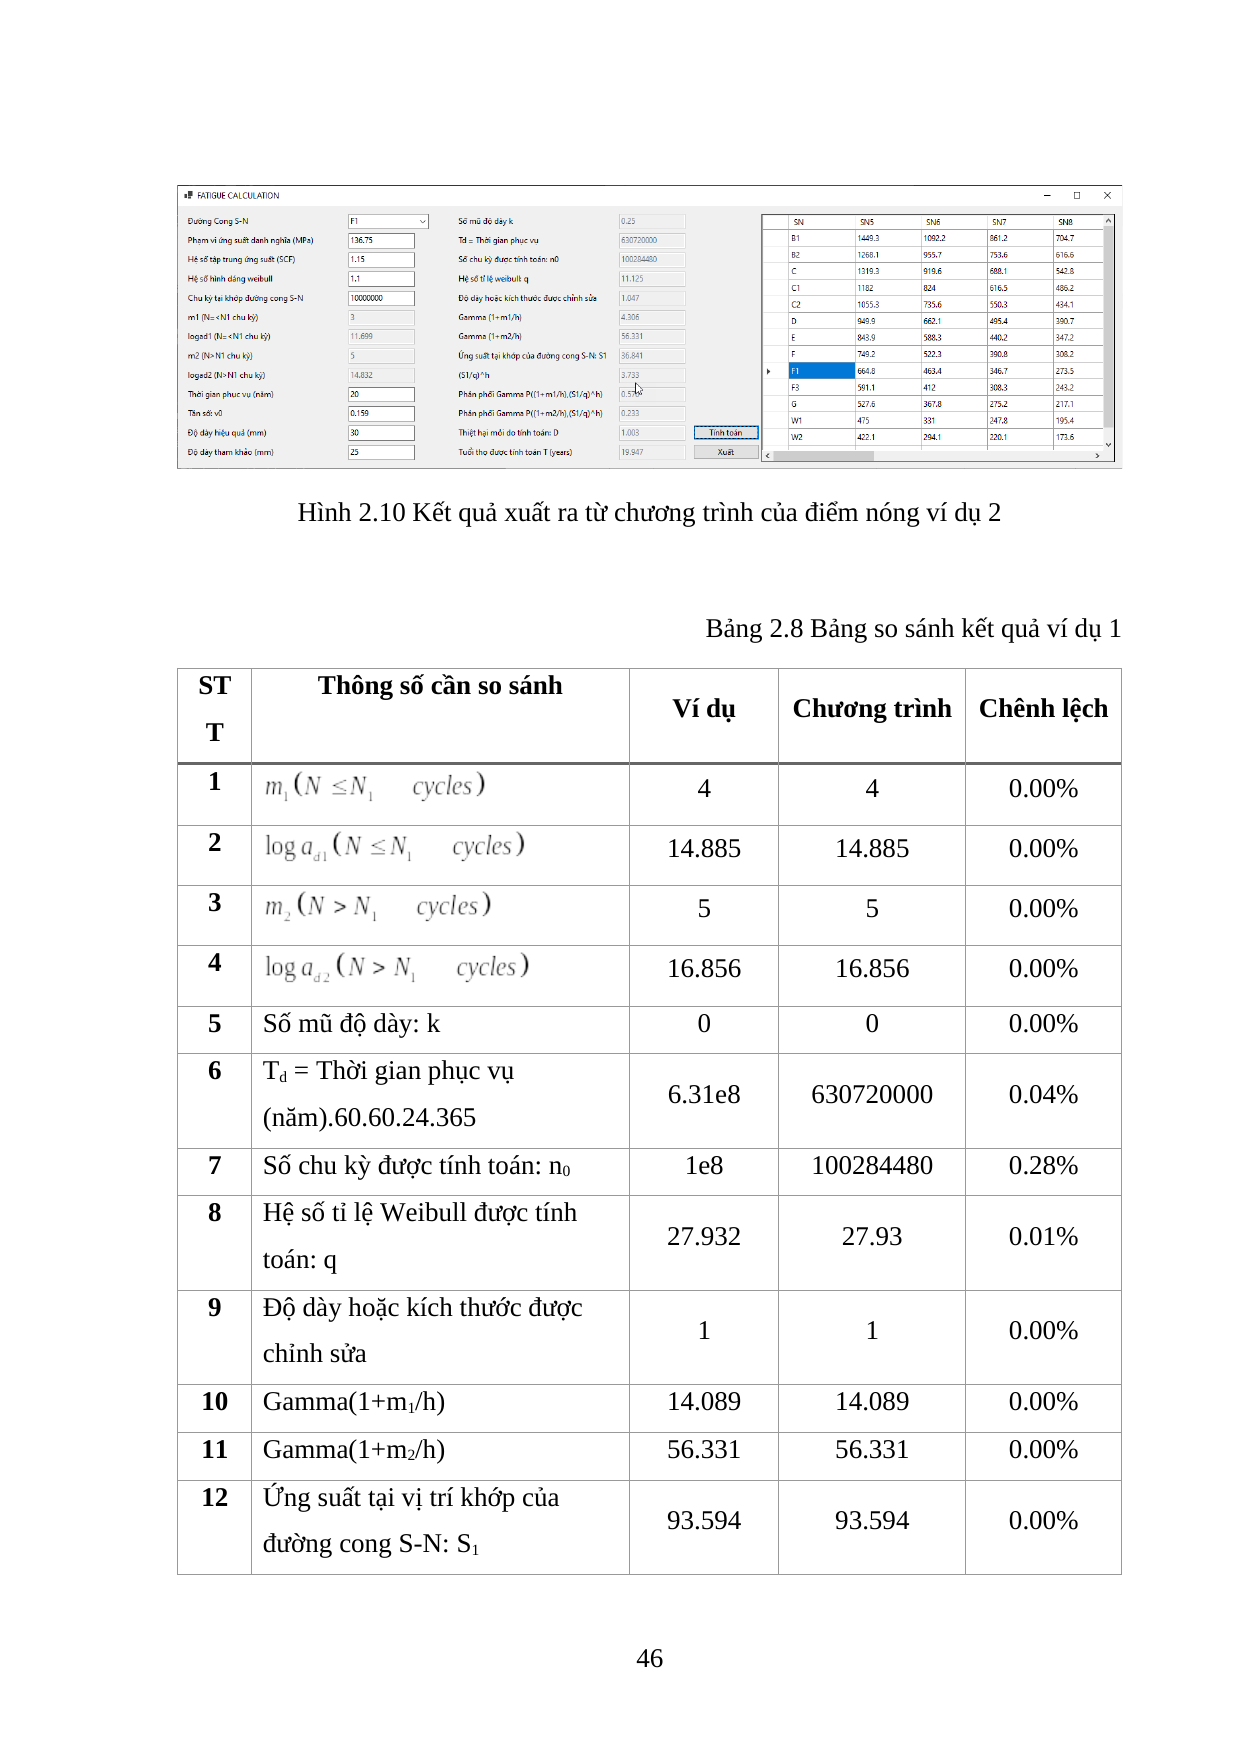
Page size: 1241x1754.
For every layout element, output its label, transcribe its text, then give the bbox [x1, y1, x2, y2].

table_cell 12 [178, 1481, 251, 1574]
table_cell 0.00% [966, 1007, 1121, 1053]
table_cell Gamma(1+m2/h) [252, 1433, 629, 1479]
table_cell 0.28% [966, 1149, 1121, 1195]
table_cell 0.00% [966, 886, 1121, 945]
table_cell 93.594 [630, 1481, 778, 1574]
picture [177, 185, 1123, 469]
table_cell 0.00% [966, 1433, 1121, 1479]
table_cell 9 [178, 1291, 251, 1384]
table_header Thông số cần so sánh [252, 669, 629, 762]
table_header Chương trình [779, 669, 965, 762]
table_cell 5 [630, 886, 778, 945]
table_cell Ứng suất tại vị trí khớp của đường cong S-N: S1 [252, 1481, 629, 1574]
table_cell 11 [178, 1433, 251, 1479]
table_cell 7 [178, 1149, 251, 1195]
table_cell 56.331 [630, 1433, 778, 1479]
table_cell 16.856 [779, 946, 965, 1006]
table_cell 14.885 [630, 826, 778, 885]
table_cell Td = Thời gian phục vụ (năm).60.60.24.365 [252, 1054, 629, 1148]
table_header Ví dụ [630, 669, 778, 762]
table_cell 14.089 [630, 1385, 778, 1432]
table_cell Số mũ độ dày: k [252, 1007, 629, 1053]
table_cell 4 [779, 765, 965, 825]
table_cell 5 [178, 1007, 251, 1053]
table_cell 4 [178, 946, 251, 1006]
table_cell Hệ số tỉ lệ Weibull được tính toán: q [252, 1196, 629, 1290]
table_cell 14.885 [779, 826, 965, 885]
table_cell 100284480 [779, 1149, 965, 1195]
table_cell Số chu kỳ được tính toán: n0 [252, 1149, 629, 1195]
table_cell 27.93 [779, 1196, 965, 1290]
table_cell 1e8 [630, 1149, 778, 1195]
table_cell 27.932 [630, 1196, 778, 1290]
table_cell 0.00% [966, 1291, 1121, 1384]
table_header Chênh lệch [966, 669, 1121, 762]
table_cell 3 [178, 886, 251, 945]
table_cell 6.31e8 [630, 1054, 778, 1148]
table_cell 4 [630, 765, 778, 825]
table_cell 0.00% [966, 765, 1121, 825]
table_cell 0.00% [966, 1481, 1121, 1574]
table_cell 14.089 [779, 1385, 965, 1432]
table_cell 0.00% [966, 1385, 1121, 1432]
table_cell 16.856 [630, 946, 778, 1006]
table_cell 56.331 [779, 1433, 965, 1479]
table_cell 0.00% [966, 946, 1121, 1006]
table_cell Độ dày hoặc kích thước được chỉnh sửa [252, 1291, 629, 1384]
table_cell 93.594 [779, 1481, 965, 1574]
table_cell 1 [630, 1291, 778, 1384]
table_cell [252, 946, 629, 1006]
table_cell [252, 886, 629, 945]
table_cell 1 [779, 1291, 965, 1384]
table_cell 2 [178, 826, 251, 885]
table_cell 8 [178, 1196, 251, 1290]
table_cell 6 [178, 1054, 251, 1148]
table_cell 0 [779, 1007, 965, 1053]
table_cell 0.04% [966, 1054, 1121, 1148]
table_cell Gamma(1+m1/h) [252, 1385, 629, 1432]
table_cell 630720000 [779, 1054, 965, 1148]
table_header STT [178, 669, 251, 762]
table_cell 10 [178, 1385, 251, 1432]
table_cell 0.01% [966, 1196, 1121, 1290]
table_cell [252, 826, 629, 885]
table_cell [252, 765, 629, 825]
table_cell 5 [779, 886, 965, 945]
table_cell 0 [630, 1007, 778, 1053]
table_cell 0.00% [966, 826, 1121, 885]
table_cell 1 [178, 765, 251, 825]
